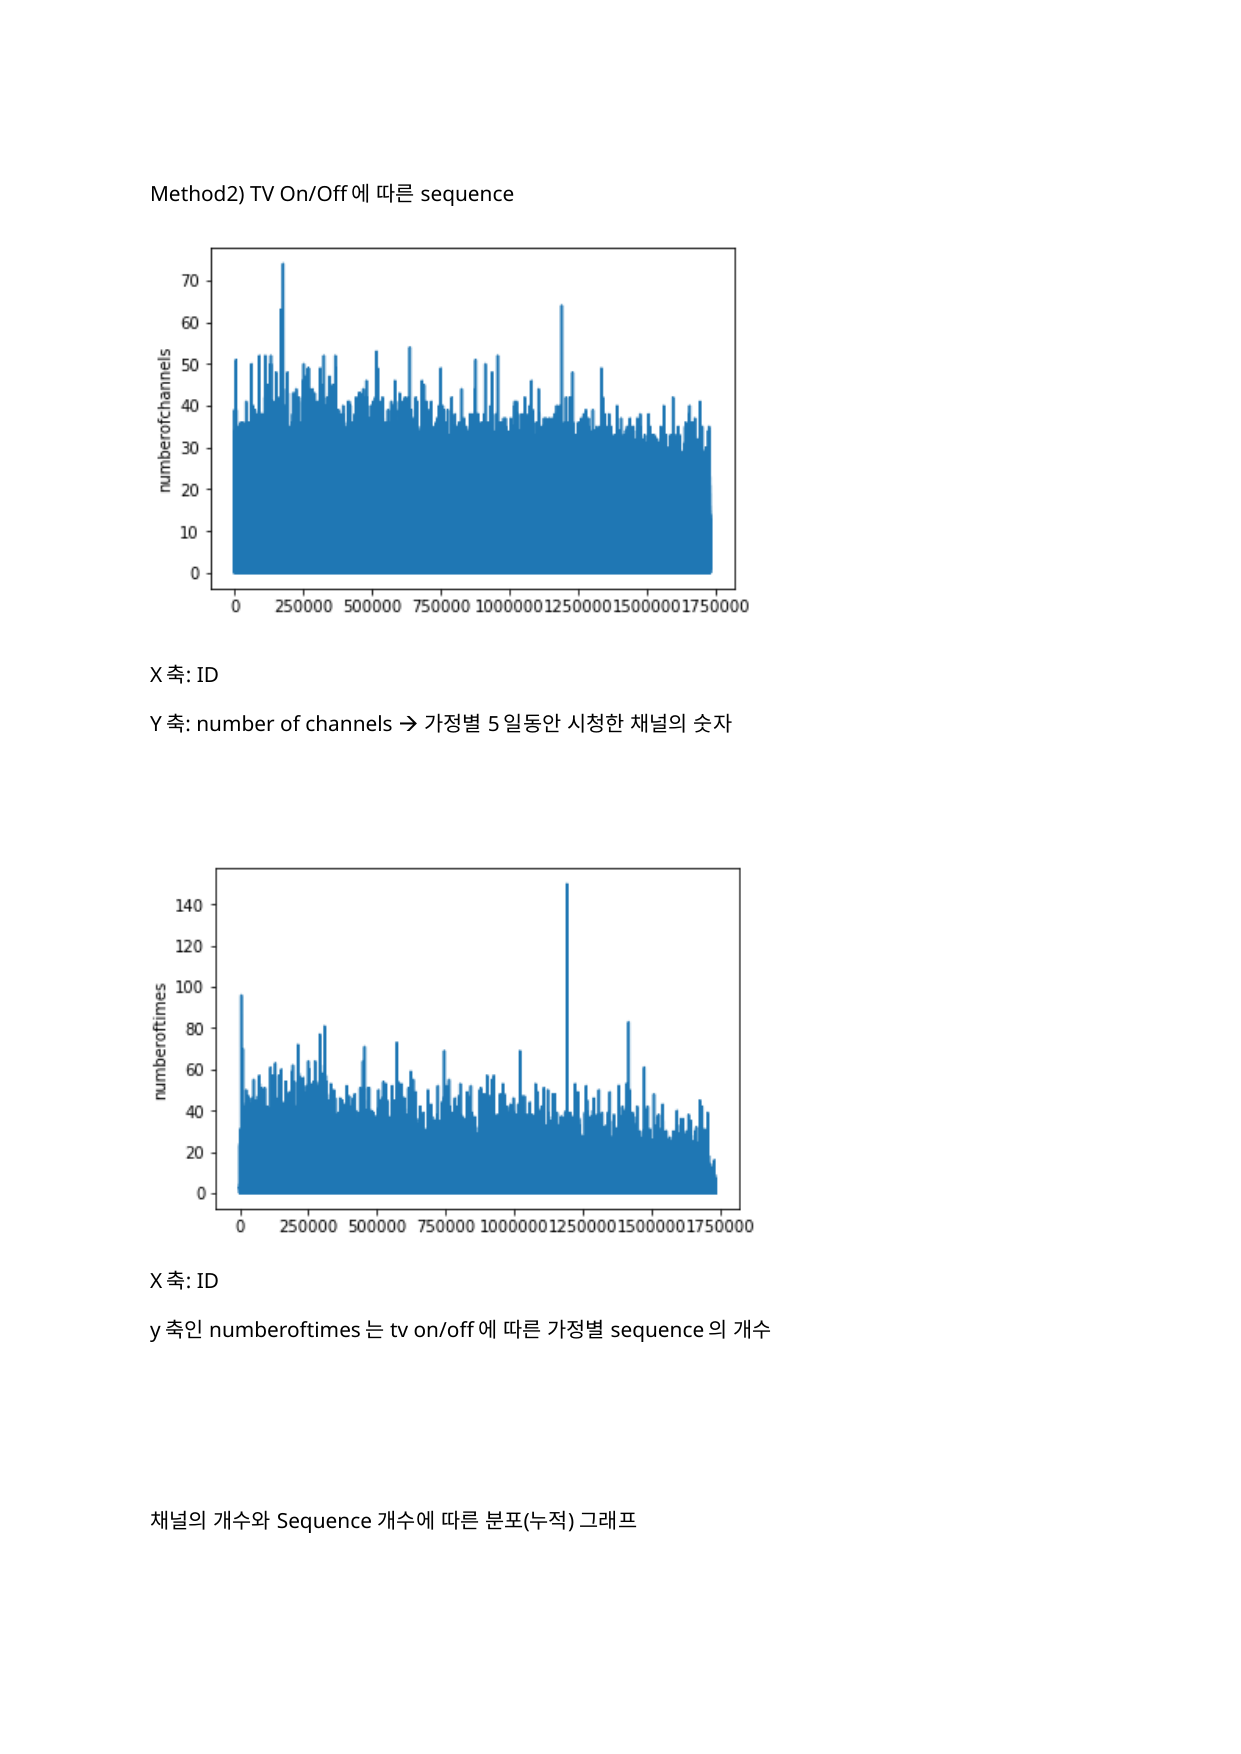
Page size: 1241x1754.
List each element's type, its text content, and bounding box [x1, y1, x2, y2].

text Method2) TV On/Off에 따른 sequence [150, 177, 1090, 207]
text 채널의 개수와 Sequence 개수에 따른 분포(누적) 그래프 [150, 1504, 1090, 1535]
picture [150, 851, 766, 1245]
text y축인 numberoftimes는 tv on/off에 따른 가정별 sequence의 개수 [150, 1313, 1090, 1343]
text X축: ID [150, 658, 1090, 688]
picture [150, 226, 766, 639]
text X축: ID [150, 1264, 1090, 1294]
text Y축: number of channels 가정별 5일동안 시청한 채널의 숫자 [150, 707, 1090, 738]
